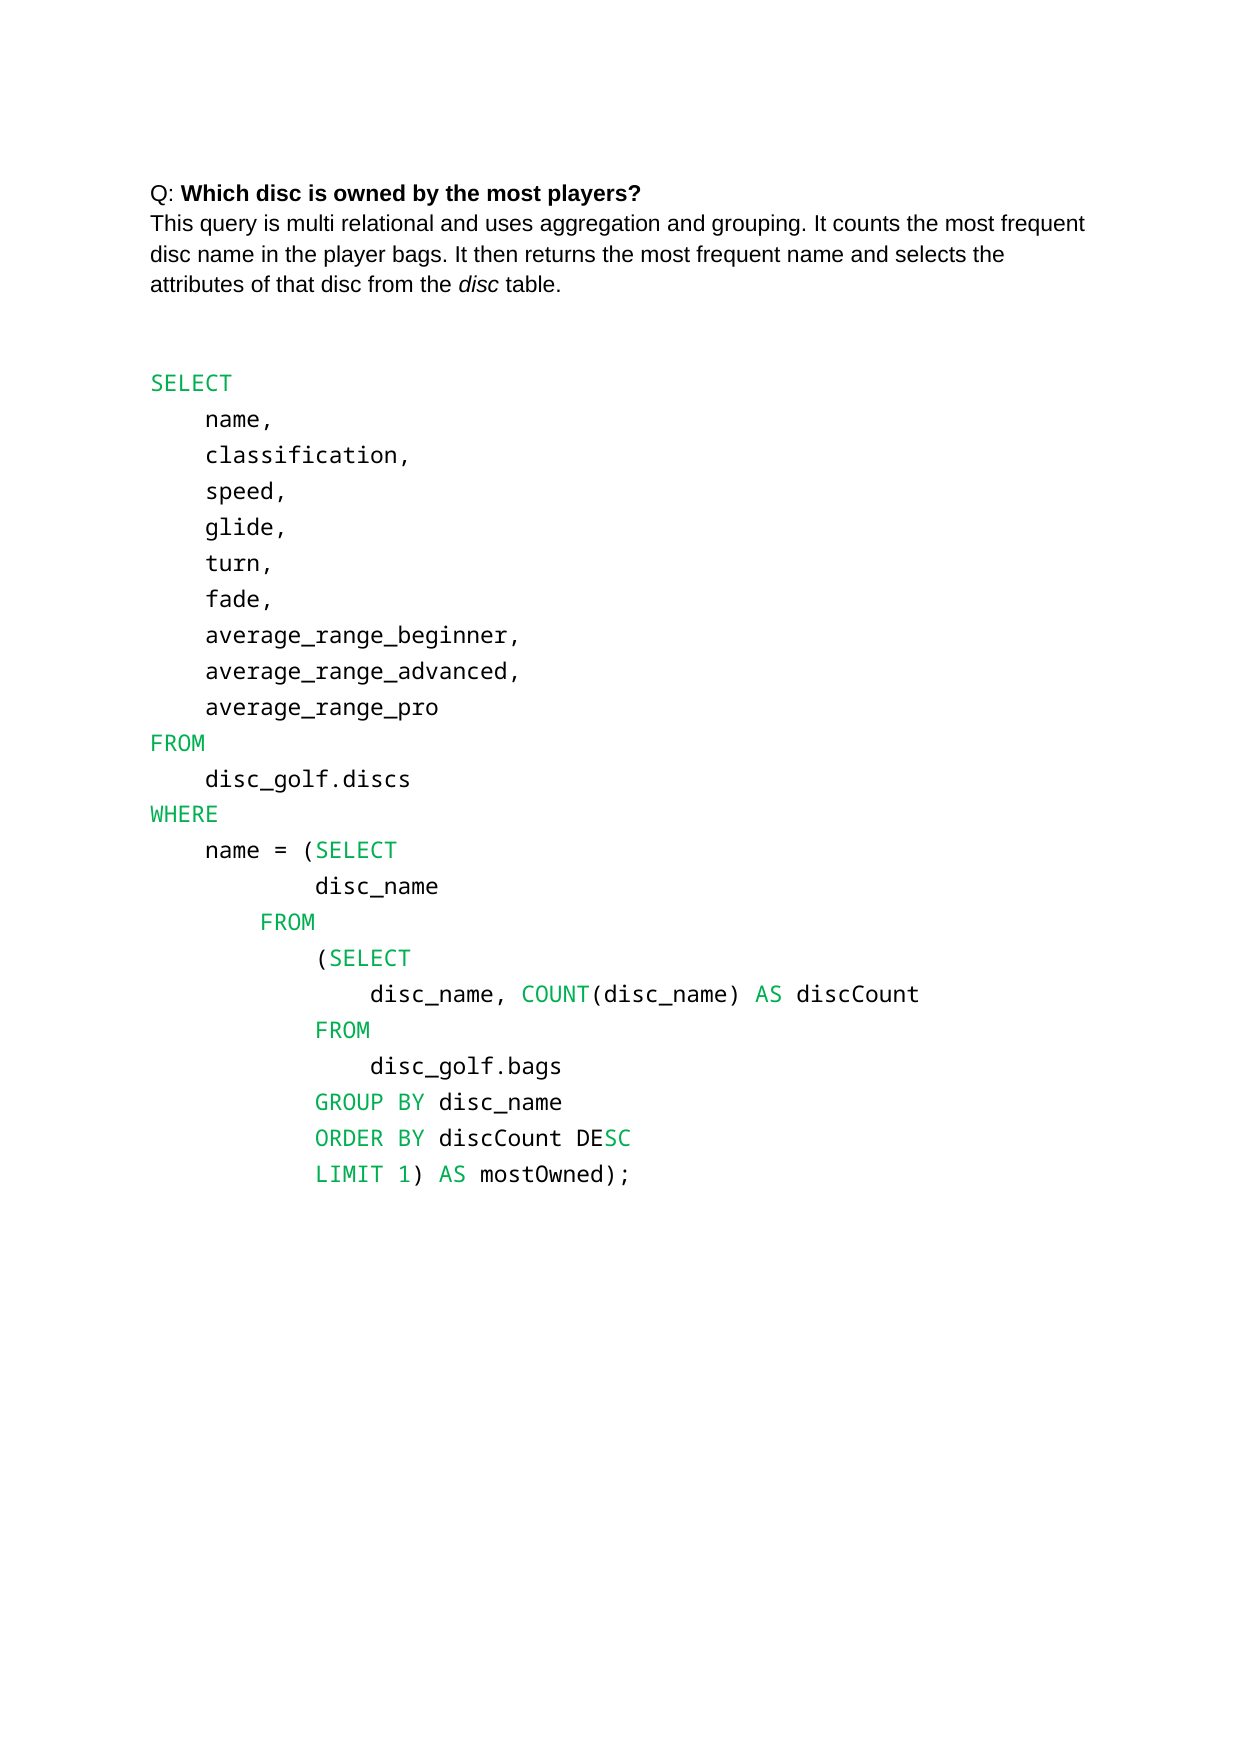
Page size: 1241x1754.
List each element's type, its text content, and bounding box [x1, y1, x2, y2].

text SELECT [150, 367, 1090, 398]
text ORDER BY discCount DESC [150, 1122, 1090, 1153]
text classification, [150, 439, 1090, 470]
text glide, [150, 511, 1090, 542]
text FROM [150, 727, 1090, 758]
text average_range_pro [150, 691, 1090, 722]
text disc_golf.discs [150, 762, 1090, 794]
text name, [150, 403, 1090, 434]
text FROM [150, 1014, 1090, 1045]
text fade, [150, 583, 1090, 614]
text disc_golf.bags [150, 1050, 1090, 1081]
text average_range_beginner, [150, 619, 1090, 650]
text (SELECT [150, 942, 1090, 973]
text LIMIT 1) AS mostOwned); [150, 1158, 1090, 1189]
text This query is multi relational and uses aggregation and grouping. It counts the most frequent disc name in the player bags. It then returns the most frequent name and selects the attributes of that disc from the disc table. [150, 210, 1090, 297]
text speed, [150, 475, 1090, 506]
text name = (SELECT [150, 834, 1090, 866]
text turn, [150, 547, 1090, 578]
text GROUP BY disc_name [150, 1086, 1090, 1117]
text average_range_advanced, [150, 655, 1090, 686]
text WHERE [150, 798, 1090, 830]
text Q: Which disc is owned by the most players? [150, 180, 1090, 207]
text disc_name [150, 870, 1090, 902]
text disc_name, COUNT(disc_name) AS discCount [150, 978, 1090, 1009]
text FROM [150, 906, 1090, 937]
